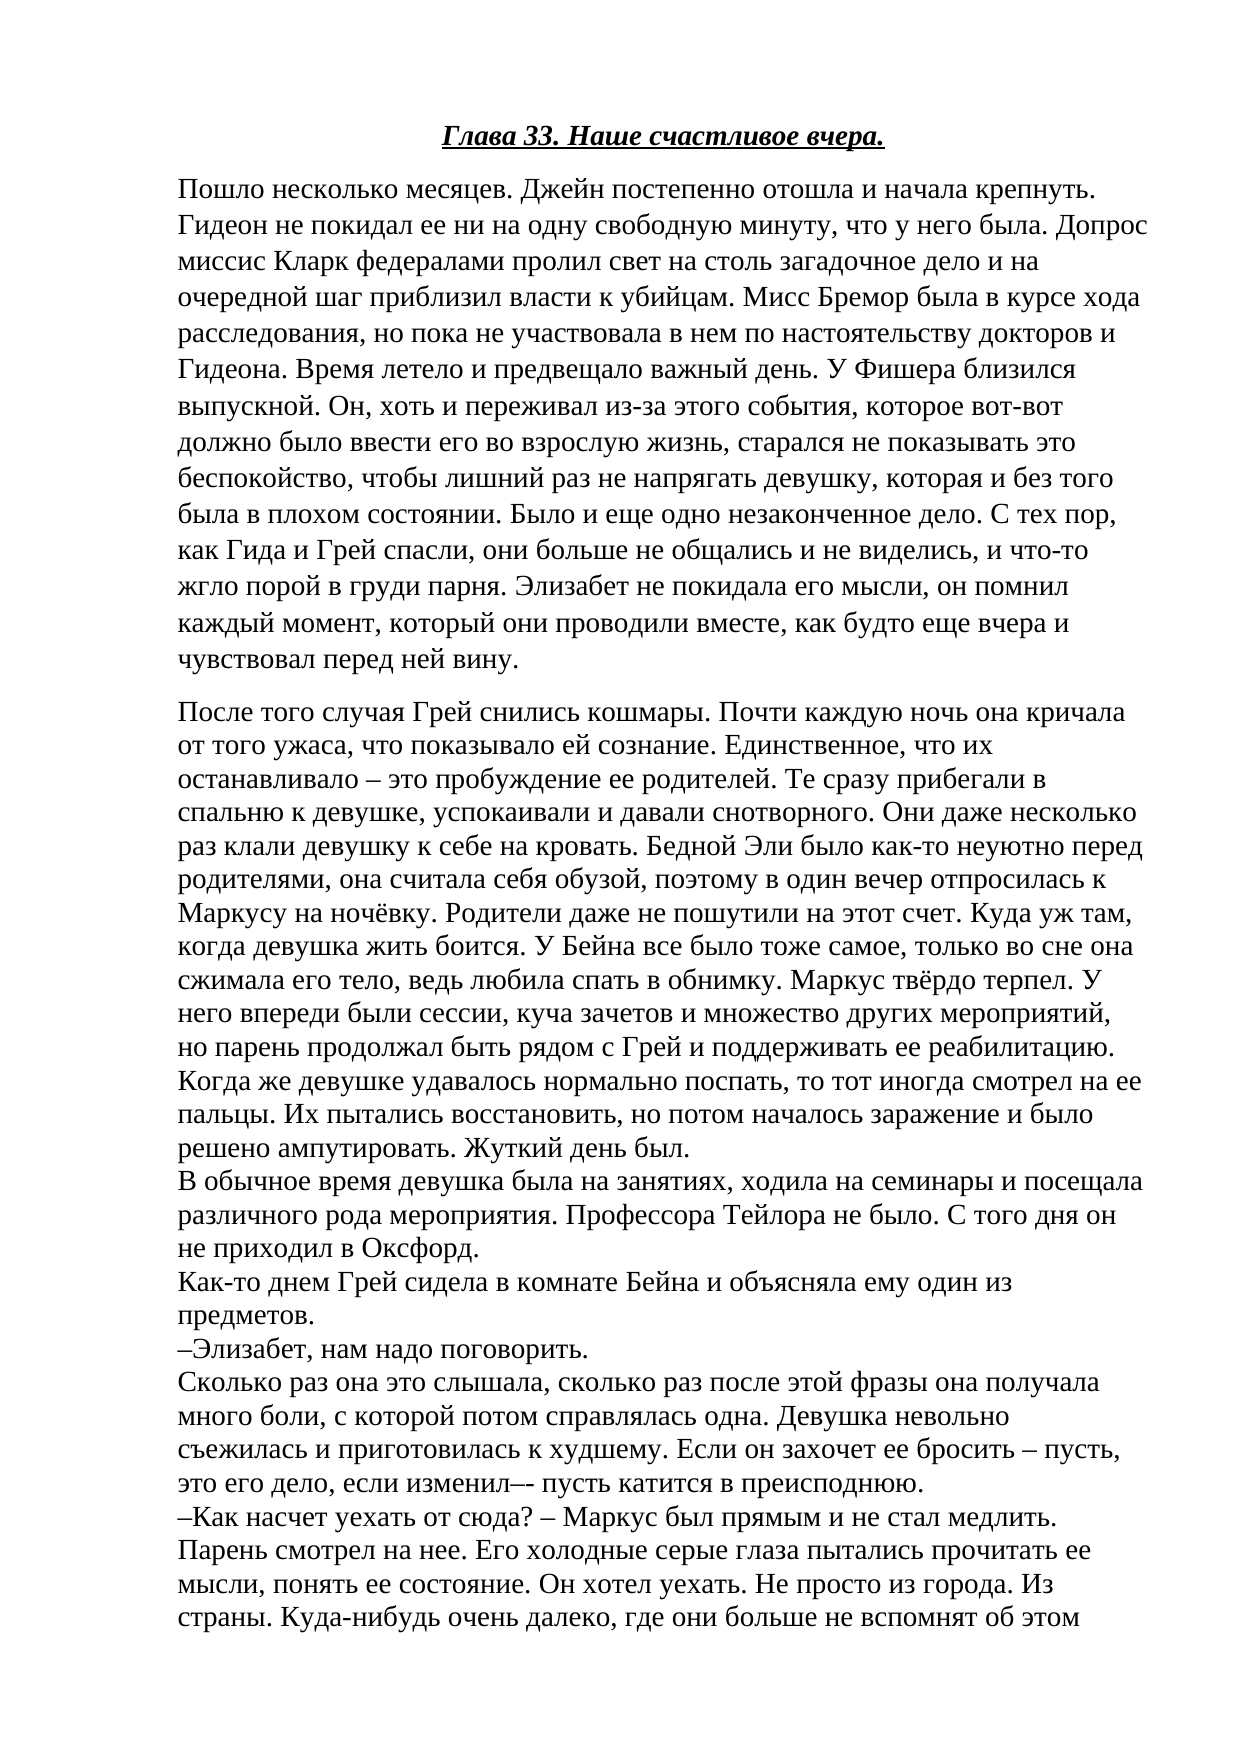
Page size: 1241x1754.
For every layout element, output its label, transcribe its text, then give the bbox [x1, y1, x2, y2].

text Глава 33. Наше счастливое вчера. [177, 118, 1152, 152]
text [177, 694, 1145, 1633]
text Пошло несколько месяцев. Джейн постепенно отошла и начала крепнуть. Гидеон не покидал ее ни на одну свободную минуту, что у него была. Допрос миссис Кларк федералами пролил свет на столь загадочное дело и на очередной шаг приблизил власти к убийцам. Мисс Бремор была в курсе хода расследования, но пока не участвовала в нем по настоятельству докторов и Гидеона. Время летело и предвещало важный день. У Фишера близился выпускной. Он, хоть и переживал из-за этого события, которое вот-вот должно было ввести его во взрослую жизнь, старался не показывать это беспокойство, чтобы лишний раз не напрягать девушку, которая и без того была в плохом состоянии. Было и еще одно незаконченное дело. С тех пор, как Гида и Грей спасли, они больше не общались и не виделись, и что-то жгло порой в груди парня. Элизабет не покидала его мысли, он помнил каждый момент, который они проводили вместе, как будто еще вчера и чувствовал перед ней вину. [177, 171, 1152, 674]
